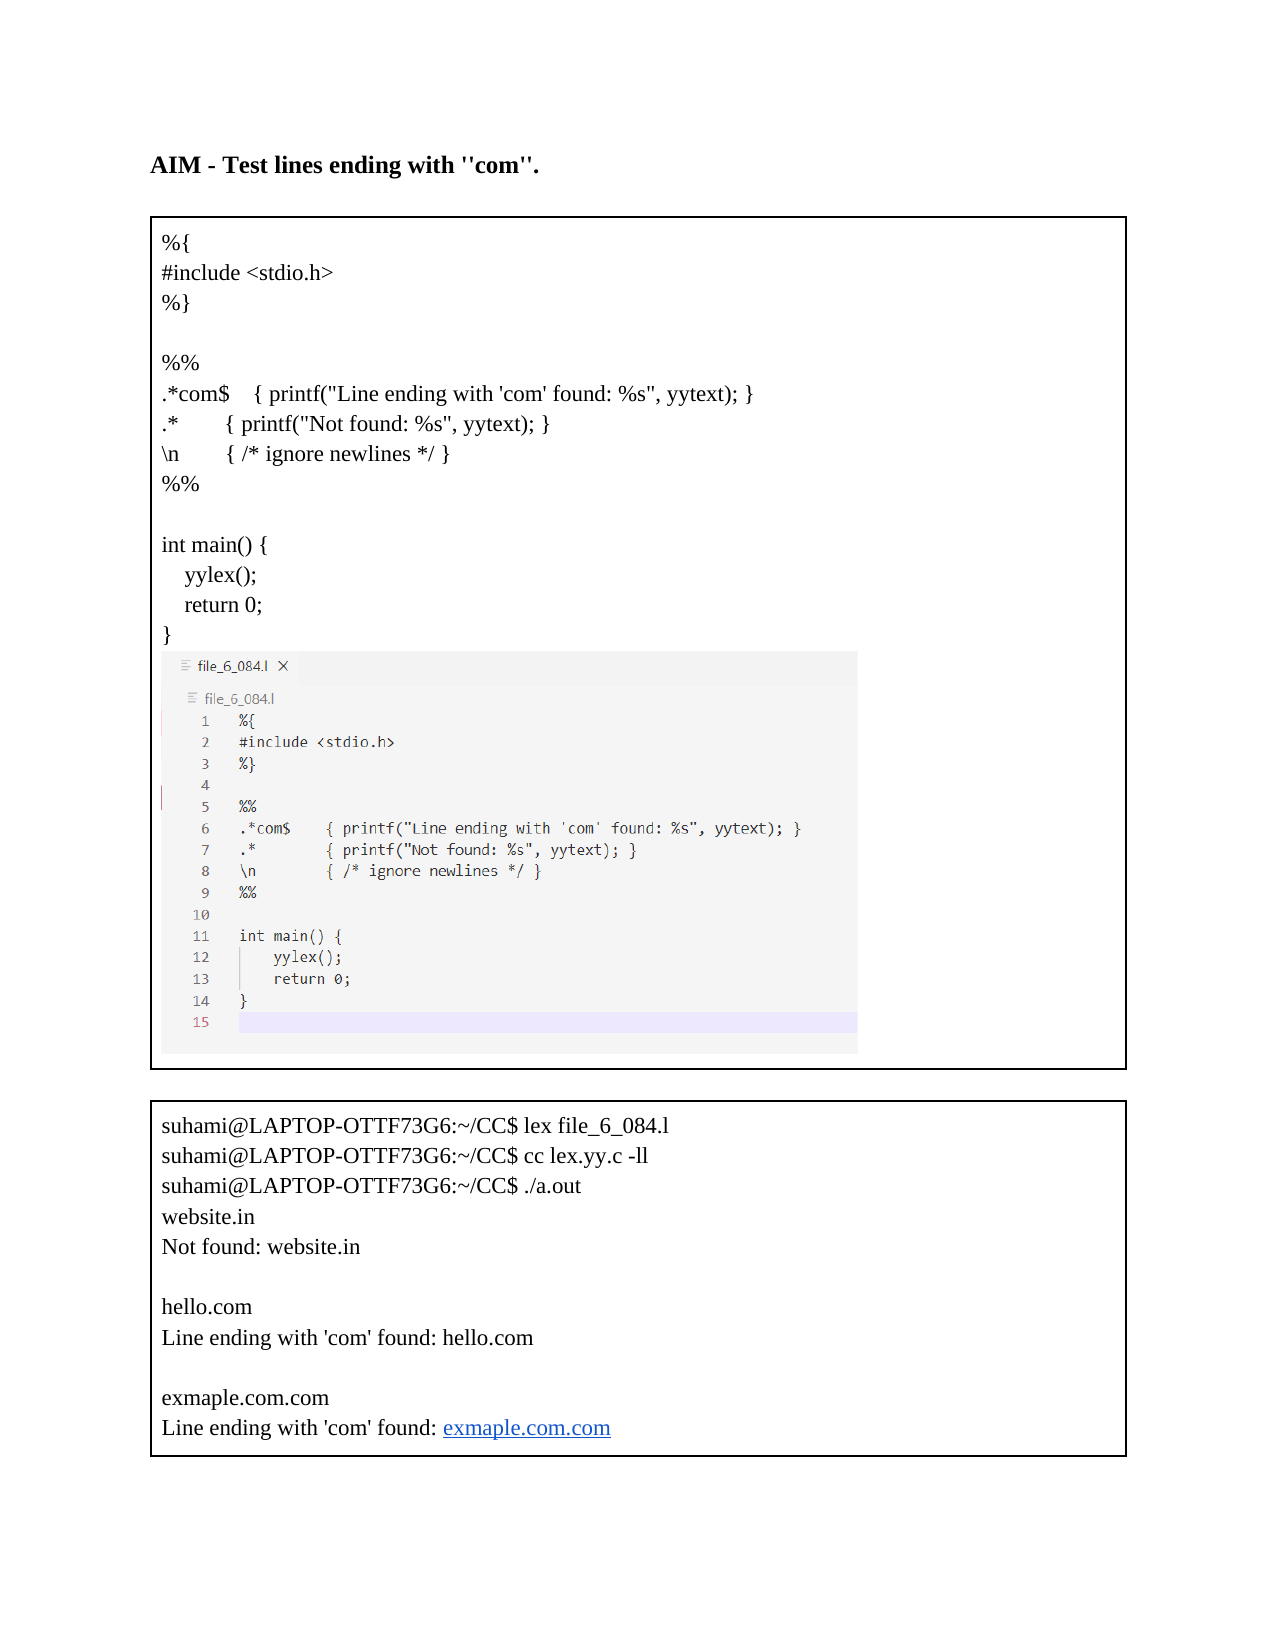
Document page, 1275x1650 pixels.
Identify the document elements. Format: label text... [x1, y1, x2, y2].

text AIM - Test lines ending with ''com''. [150, 150, 1125, 179]
picture [161, 651, 858, 1054]
table_header %{ #include <stdio.h> %} %% .*com$ { printf("Line ending with 'com' found: %s", yytext); } .* { printf("Not found: %s", yytext); } \n { /* ignore newlines */ } %% int main() { yylex(); return 0; } [152, 218, 1125, 1067]
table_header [152, 1102, 1125, 1455]
